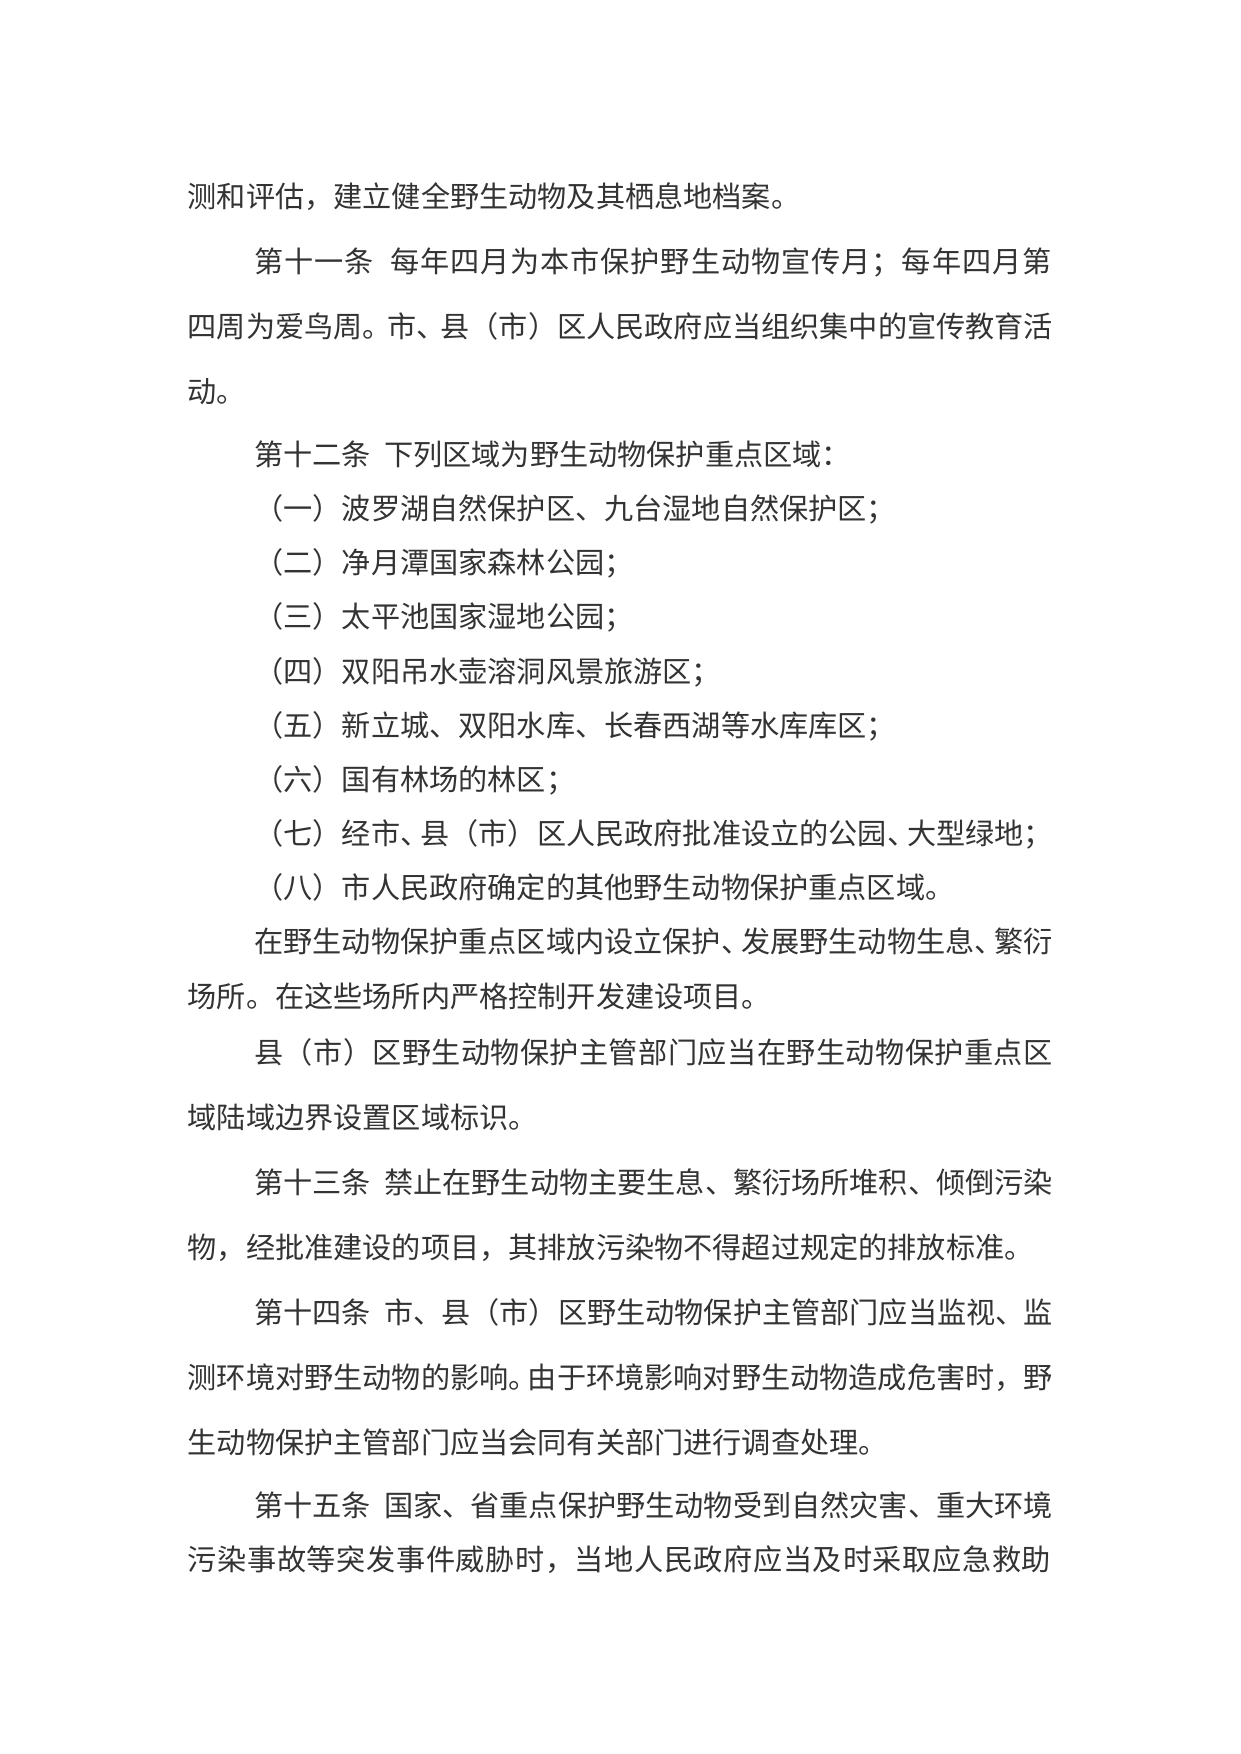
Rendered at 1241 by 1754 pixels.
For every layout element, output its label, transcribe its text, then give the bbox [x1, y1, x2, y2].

text （二）净月潭国家森林公园； [187, 465, 1053, 519]
text （六）国有林场的林区； [187, 682, 1053, 736]
text 第十一条 每年四月为本市保护野生动物宣传月；每年四月第四周为爱鸟周。市、县（市）区人民政府应当组织集中的宣传教育活动。 [187, 162, 1053, 357]
text （八）市人民政府确定的其他野生动物保护重点区域。 [187, 790, 1053, 844]
text （三）太平池国家湿地公园； [187, 519, 1053, 574]
text 第十五条 国家、省重点保护野生动物受到自然灾害、重大环境污染事故等突发事件威胁时，当地人民政府应当及时采取应急救助措施。 [187, 1408, 1053, 1570]
text 第十四条 市、县（市）区野生动物保护主管部门应当监视、监测环境对野生动物的影响。由于环境影响对野生动物造成危害时，野生动物保护主管部门应当会同有关部门进行调查处理。 [187, 1213, 1053, 1408]
text 在野生动物保护重点区域内设立保护、发展野生动物生息、繁衍场所。在这些场所内严格控制开发建设项目。 [187, 844, 1053, 953]
text 第十二条 下列区域为野生动物保护重点区域： [187, 357, 1053, 411]
text （四）双阳吊水壶溶洞风景旅游区； [187, 574, 1053, 628]
text （五）新立城、双阳水库、长春西湖等水库库区； [187, 628, 1053, 682]
text （一）波罗湖自然保护区、九台湿地自然保护区； [187, 411, 1053, 465]
text 第十三条 禁止在野生动物主要生息、繁衍场所堆积、倾倒污染物，经批准建设的项目，其排放污染物不得超过规定的排放标准。 [187, 1083, 1053, 1213]
text 县（市）区野生动物保护主管部门应当在野生动物保护重点区域陆域边界设置区域标识。 [187, 953, 1053, 1083]
text （七）经市、县（市）区人民政府批准设立的公园、大型绿地； [187, 736, 1053, 790]
